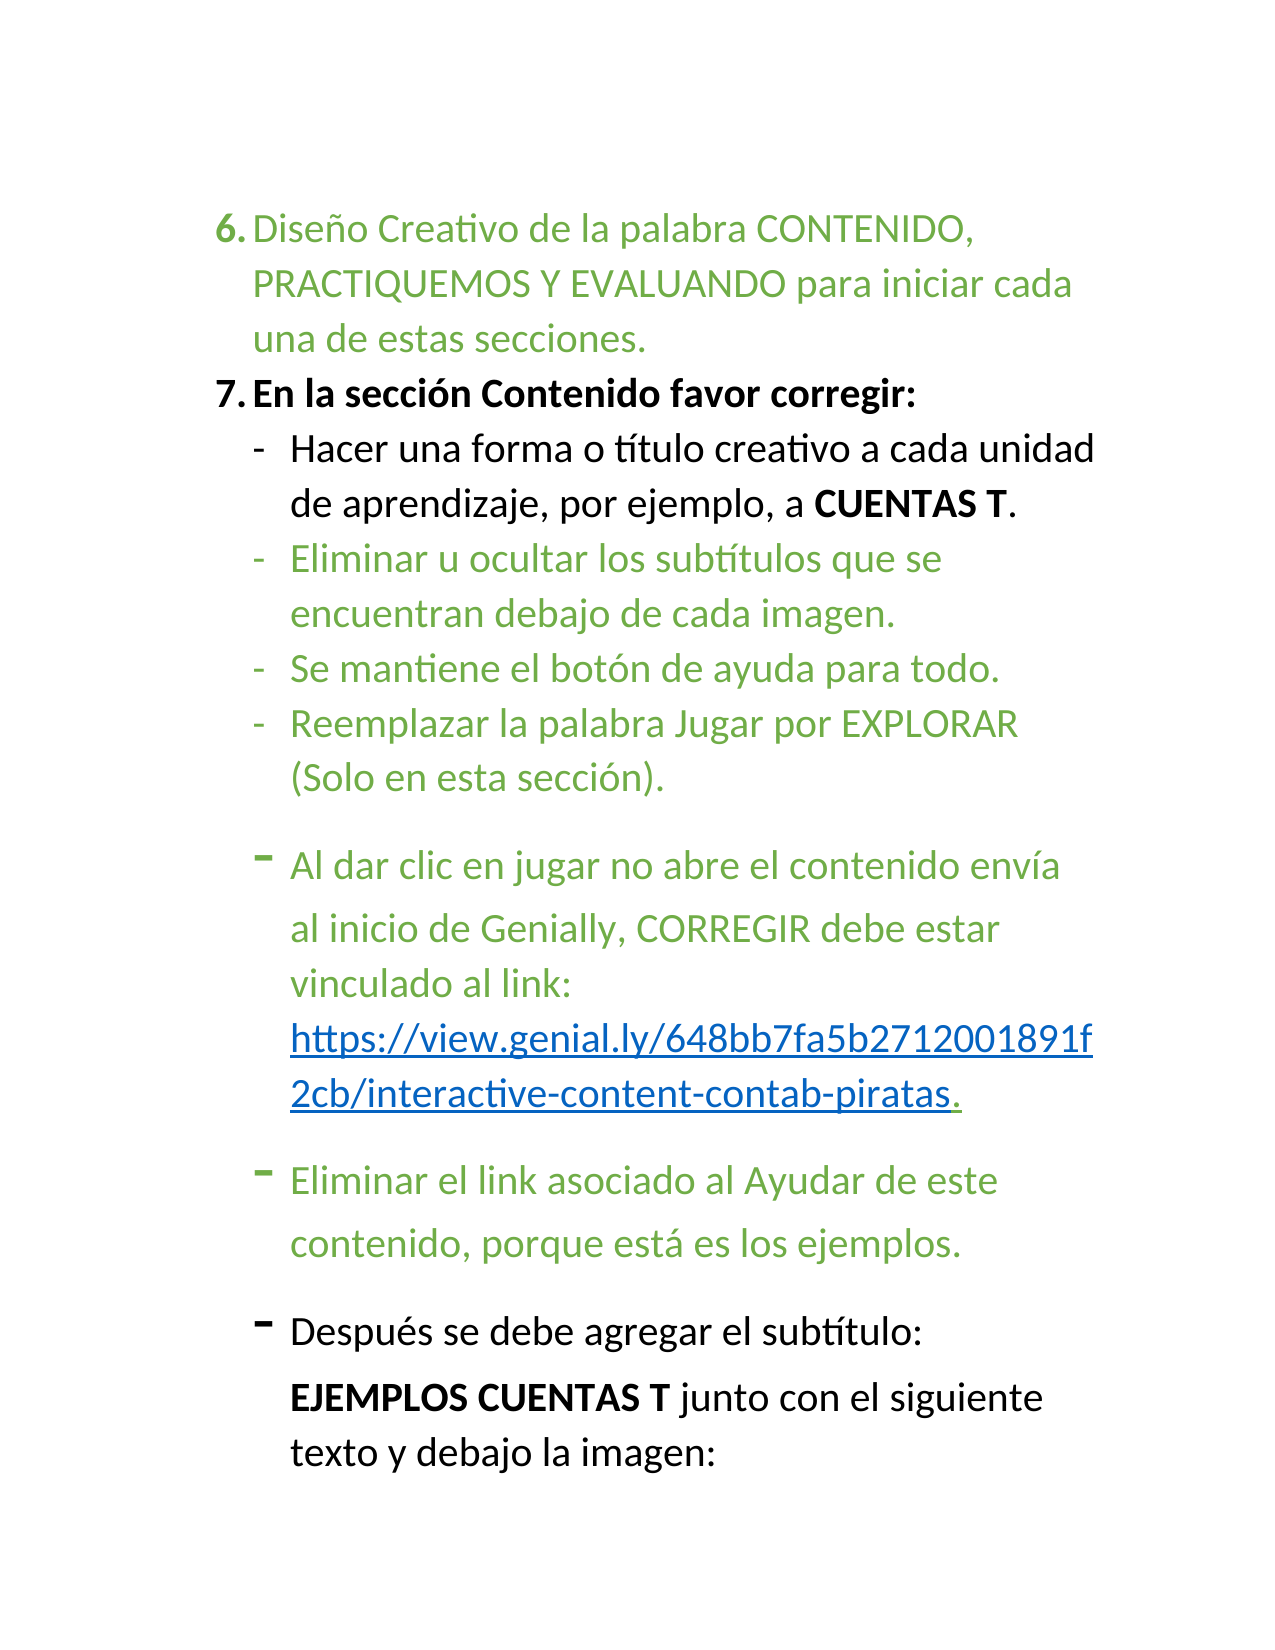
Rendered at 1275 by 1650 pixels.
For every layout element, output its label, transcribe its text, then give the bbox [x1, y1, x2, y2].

list Se mantiene el botón de ayuda para todo. [252, 642, 1098, 692]
list Eliminar u ocultar los subtítulos que se encuentran debajo de cada imagen. [252, 532, 1098, 638]
list Al dar clic en jugar no abre el contenido envía al inicio de Genially, CORREGIR debe estar vinculado al link: https://view.genial.ly/648bb7fa5b2712001891f2cb/interactive-content-contab-piratas. [252, 806, 1098, 1117]
list Eliminar el link asociado al Ayudar de este contenido, porque está es los ejemplos. [252, 1122, 1098, 1268]
list En la sección Contenido favor corregir: [215, 367, 1098, 418]
list Hacer una forma o título creativo a cada unidad de aprendizaje, por ejemplo, a CUENTAS T. [252, 422, 1098, 528]
list EJEMPLOS CUENTAS T junto con el siguiente texto y debajo la imagen: [290, 1371, 1098, 1477]
list Después se debe agregar el subtítulo: [252, 1272, 1098, 1364]
list Reemplazar la palabra Jugar por EXPLORAR (Solo en esta sección). [252, 697, 1098, 802]
list Diseño Creativo de la palabra CONTENIDO, PRACTIQUEMOS Y EVALUANDO para iniciar cada una de estas secciones. [215, 202, 1098, 363]
